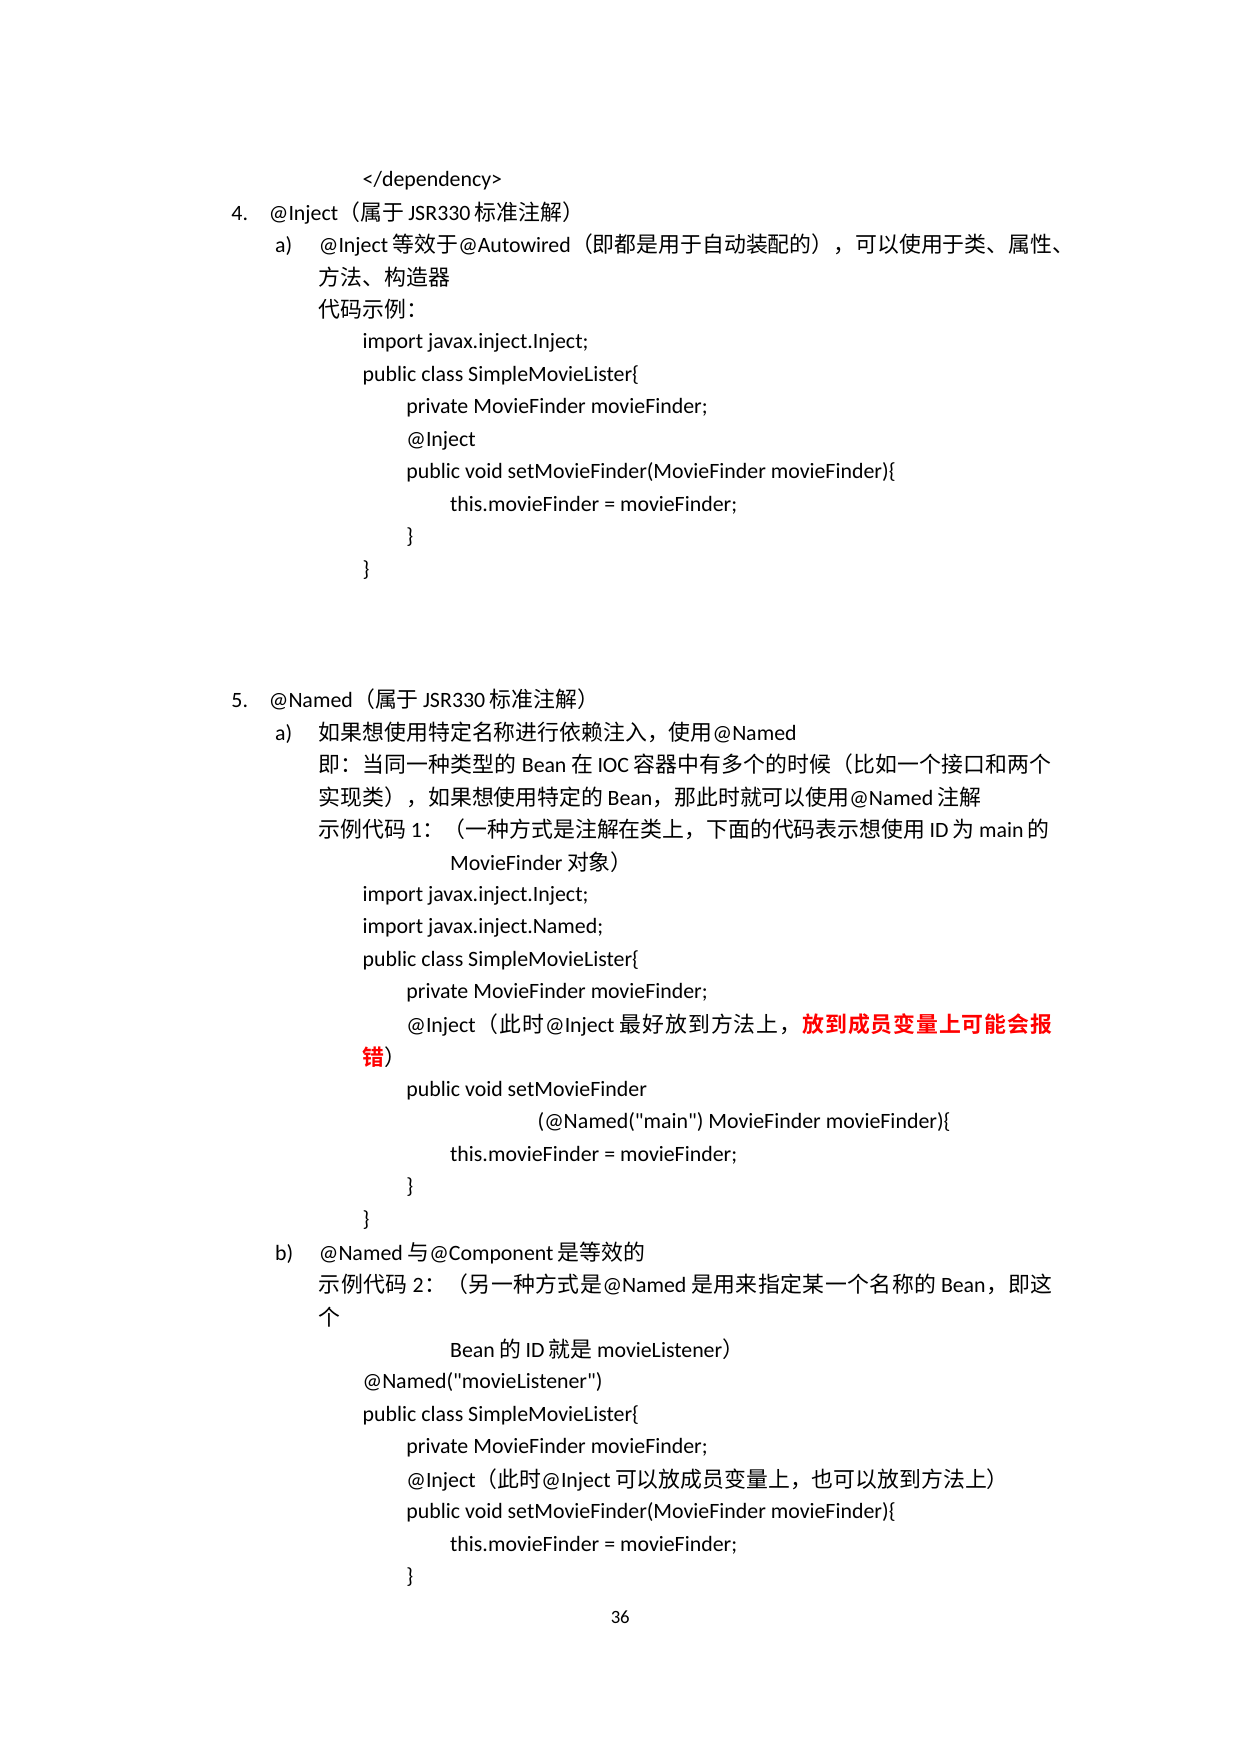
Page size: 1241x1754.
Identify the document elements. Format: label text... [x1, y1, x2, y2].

list @Inject（属于JSR330标准注解） [231, 194, 1053, 227]
list MovieFinder对象） [406, 844, 1053, 877]
text import javax.inject.Named; [319, 909, 1053, 942]
list public void setMovieFinder(MovieFinder movieFinder){ [319, 1494, 1053, 1527]
list } [319, 519, 1053, 552]
list @Named（属于JSR330标准注解） [231, 682, 1053, 714]
list @Inject（此时@Inject最好放到方法上，放到成员变量上可能会报错） [362, 1007, 1053, 1072]
list 即：当同一种类型的Bean在IOC容器中有多个的时候（比如一个接口和两个实现类），如果想使用特定的Bean，那此时就可以使用@Named注解 [319, 747, 1053, 812]
list @Named("movieListener") [319, 1364, 1053, 1397]
list 代码示例： [319, 292, 1053, 324]
list private MovieFinder movieFinder; [319, 1429, 1053, 1462]
list } [319, 1559, 1053, 1592]
list 示例代码1：（一种方式是注解在类上，下面的代码表示想使用ID为main的 [319, 812, 1053, 844]
list Bean的ID就是movieListener） [406, 1332, 1053, 1364]
list private MovieFinder movieFinder; [319, 389, 1053, 422]
list 如果想使用特定名称进行依赖注入，使用@Named [275, 714, 1053, 747]
list public void setMovieFinder [362, 1072, 1053, 1104]
list } [362, 1169, 1053, 1202]
list this.movieFinder = movieFinder; [319, 1527, 1053, 1559]
list 示例代码2：（另一种方式是@Named是用来指定某一个名称的Bean，即这个 [319, 1267, 1053, 1332]
text import javax.inject.Inject; [319, 877, 1053, 909]
list public class SimpleMovieLister{ [319, 357, 1053, 389]
list } [362, 1202, 1053, 1234]
list public class SimpleMovieLister{ [319, 1397, 1053, 1429]
text public class SimpleMovieLister{ [319, 942, 1053, 974]
list this.movieFinder = movieFinder; [362, 1137, 1053, 1169]
list @Inject [319, 422, 1053, 454]
list } [319, 552, 1053, 584]
list </dependency> [319, 162, 1053, 194]
list @Inject（此时@Inject可以放成员变量上，也可以放到方法上） [319, 1462, 1053, 1494]
list public void setMovieFinder(MovieFinder movieFinder){ [319, 454, 1053, 487]
list @Named与@Component是等效的 [275, 1234, 1053, 1267]
list (@Named("main") MovieFinder movieFinder){ [494, 1104, 1053, 1137]
list import javax.inject.Inject; [319, 324, 1053, 357]
list this.movieFinder = movieFinder; [319, 487, 1053, 519]
list private MovieFinder movieFinder; [362, 974, 1053, 1007]
list @Inject等效于@Autowired（即都是用于自动装配的），可以使用于类、属性、方法、构造器 [275, 227, 1053, 292]
